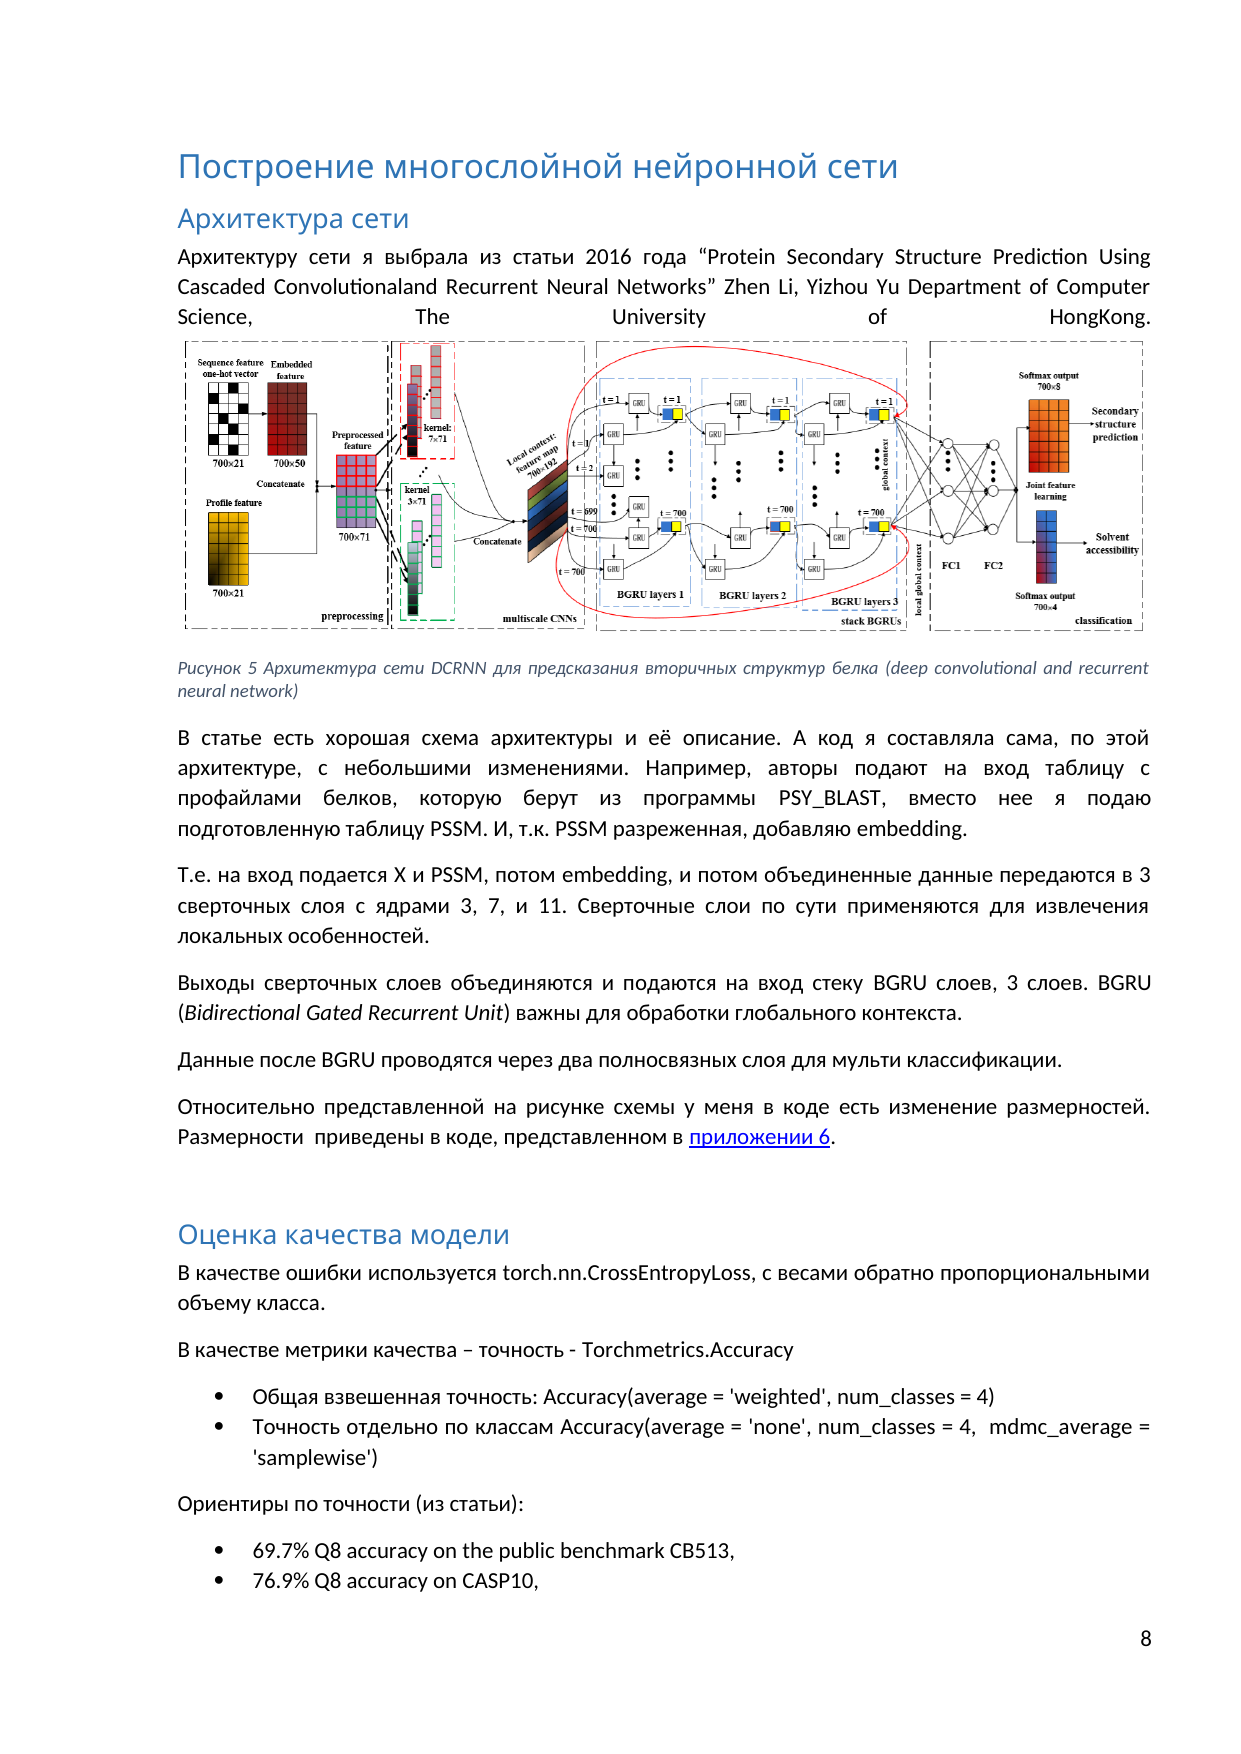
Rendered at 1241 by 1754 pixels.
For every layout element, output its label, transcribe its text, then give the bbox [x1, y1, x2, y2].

text Архитектуру сети я выбрала из статьи 2016 года “Protein Secondary Structure Prediction Using Cascaded Convolutionaland Recurrent Neural Networks” Zhen Li, Yizhou Yu Department of Computer Science, The University of HongKong. [177, 242, 1152, 332]
text Выходы сверточных слоев объединяются и подаются на вход стеку BGRU слоев, 3 слоев. BGRU (Bidirectional Gated Recurrent Unit) важны для обработки глобального контекста. [177, 968, 1152, 1026]
text Относительно представленной на рисунке схемы у меня в коде есть изменение размерностей. Размерности приведены в коде, представленном в приложении 6. [177, 1092, 1152, 1150]
subtitle Архитектура сети [177, 199, 1152, 236]
text В качестве ошибки используется torch.nn.CrossEntropyLoss, с весами обратно пропорциональными объему класса. [177, 1258, 1152, 1316]
text Ориентиры по точности (из статьи): [177, 1489, 1152, 1517]
list Общая взвешенная точность: Accuracy(average = 'weighted', num_classes = 4) [215, 1382, 1152, 1410]
subtitle Построение многослойной нейронной сети [177, 143, 1152, 188]
text Данные после BGRU проводятся через два полносвязных слоя для мульти классификации. [177, 1045, 1152, 1073]
subtitle Оценка качества модели [177, 1216, 1152, 1253]
text В качестве метрики качества – точность - Torchmetrics.Accuracy [177, 1335, 1152, 1363]
text Рисунок 5 Архитектура сети DCRNN для предсказания вторичных структур белка (deep convolutional and recurrent neural network) [177, 656, 1152, 702]
text В статье есть хорошая схема архитектуры и её описание. А код я составляла сама, по этой архитектуре, с небольшими изменениями. Например, авторы подают на вход таблицу с профайлами белков, которую берут из программы PSY_BLAST, вместо нее я подаю подготовленную таблицу PSSM. И, т.к. PSSM разреженная, добавляю embedding. [177, 723, 1152, 842]
picture [177, 332, 1152, 638]
list 76.9% Q8 accuracy on CASP10, [215, 1567, 1152, 1594]
list 69.7% Q8 accuracy on the public benchmark CB513, [215, 1536, 1152, 1564]
text Т.е. на вход подается X и PSSM, потом embedding, и потом объединенные данные передаются в 3 сверточных слоя с ядрами 3, 7, и 11. Сверточные слои по сути применяются для извлечения локальных особенностей. [177, 861, 1152, 949]
list Точность отдельно по классам Accuracy(average = 'none', num_classes = 4, mdmc_average = 'samplewise') [215, 1412, 1152, 1471]
